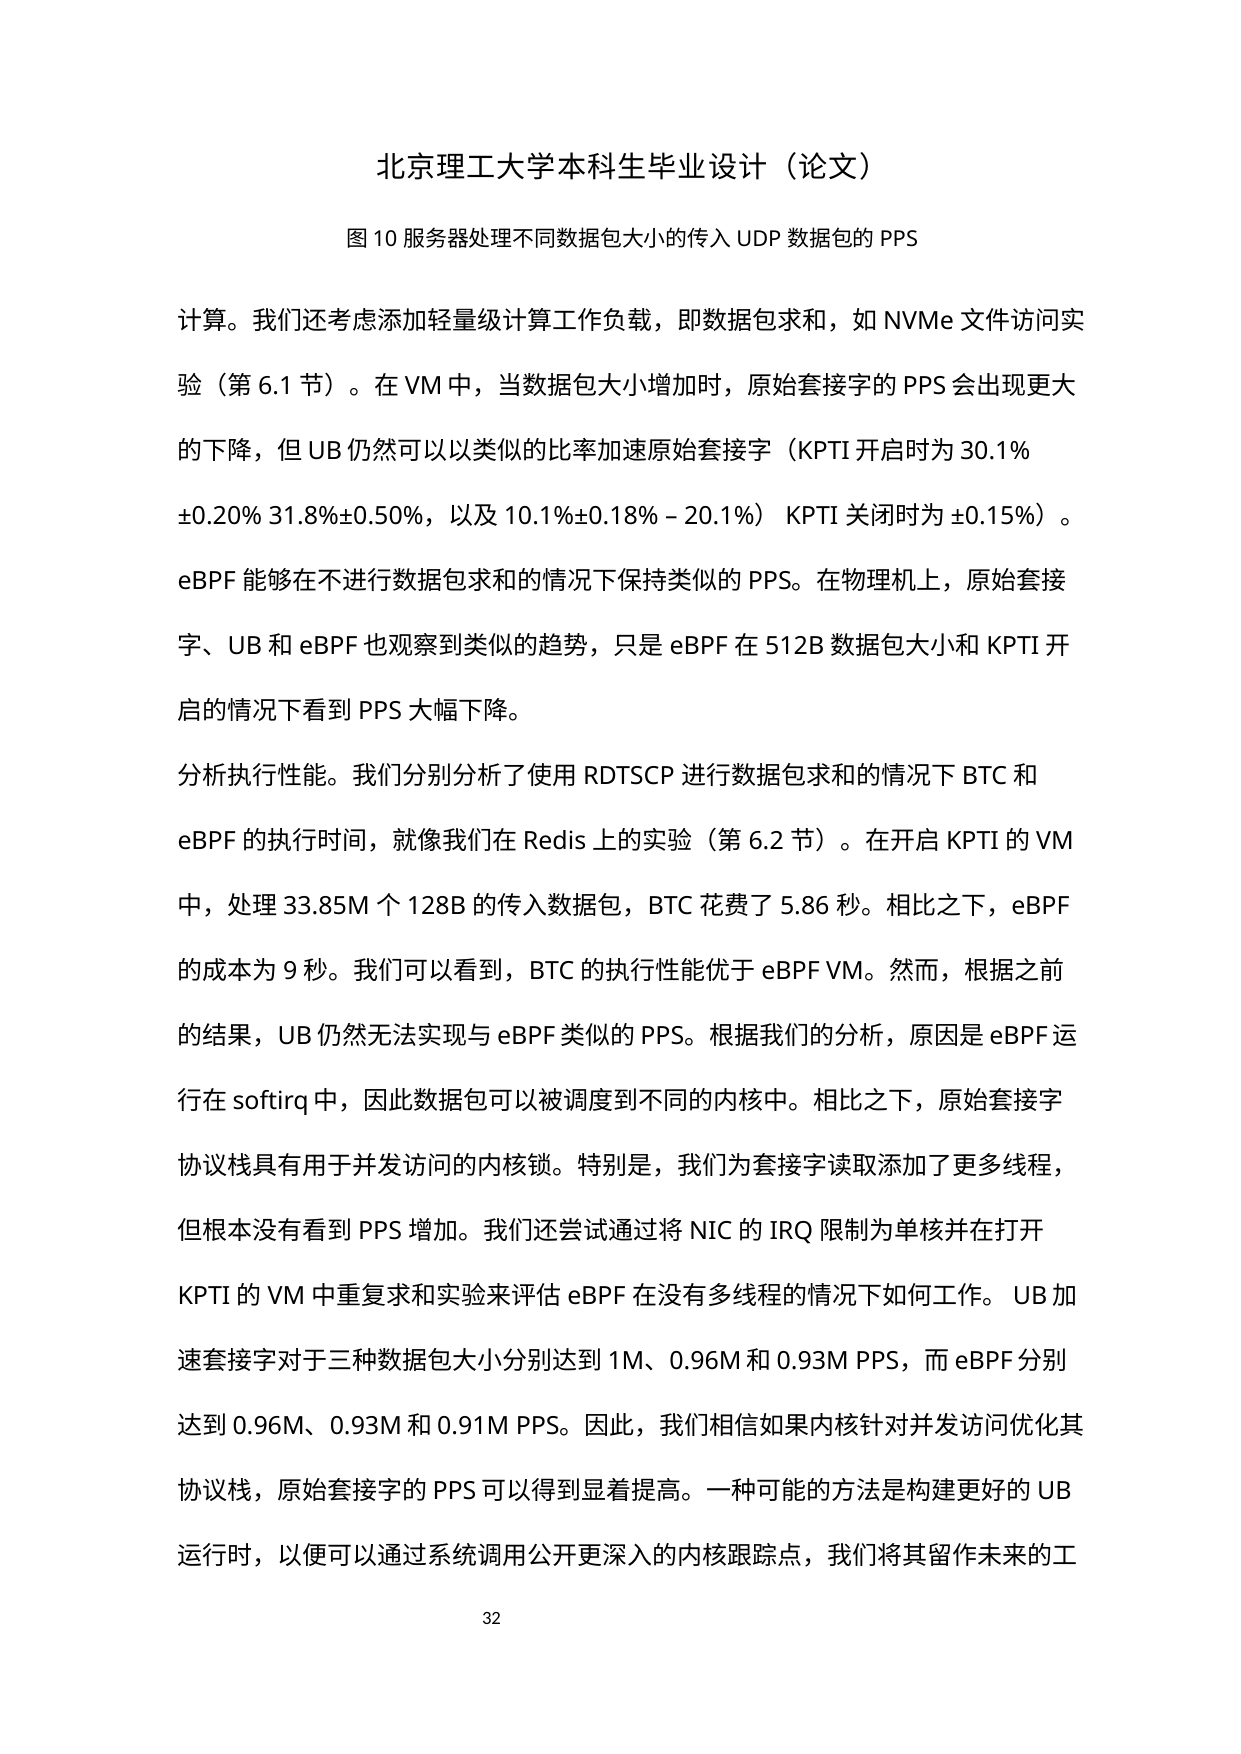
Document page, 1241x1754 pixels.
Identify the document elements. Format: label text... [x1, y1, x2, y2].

list 计算。我们还考虑添加轻量级计算工作负载，即数据包求和，如 NVMe 文件访问实验（第 6.1 节）。在VM中，当数据包大小增加时，原始套接字的PPS会出现更大的下降，但UB仍然可以以类似的比率加速原始套接字（KPTI开启时为30.1%±0.20% 31.8%±0.50%，以及10.1%±0.18% – 20.1%） KPTI 关闭时为 ±0.15%）。 eBPF 能够在不进行数据包求和的情况下保持类似的 PPS。在物理机上，原始套接字、UB 和 eBPF 也观察到类似的趋势，只是 eBPF 在 512B 数据包大小和 KPTI 开启的情况下看到 PPS 大幅下降。 [177, 286, 1087, 741]
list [177, 741, 1087, 1586]
list 图10 服务器处理不同数据包大小的传入 UDP 数据包的 PPS [177, 221, 1087, 253]
